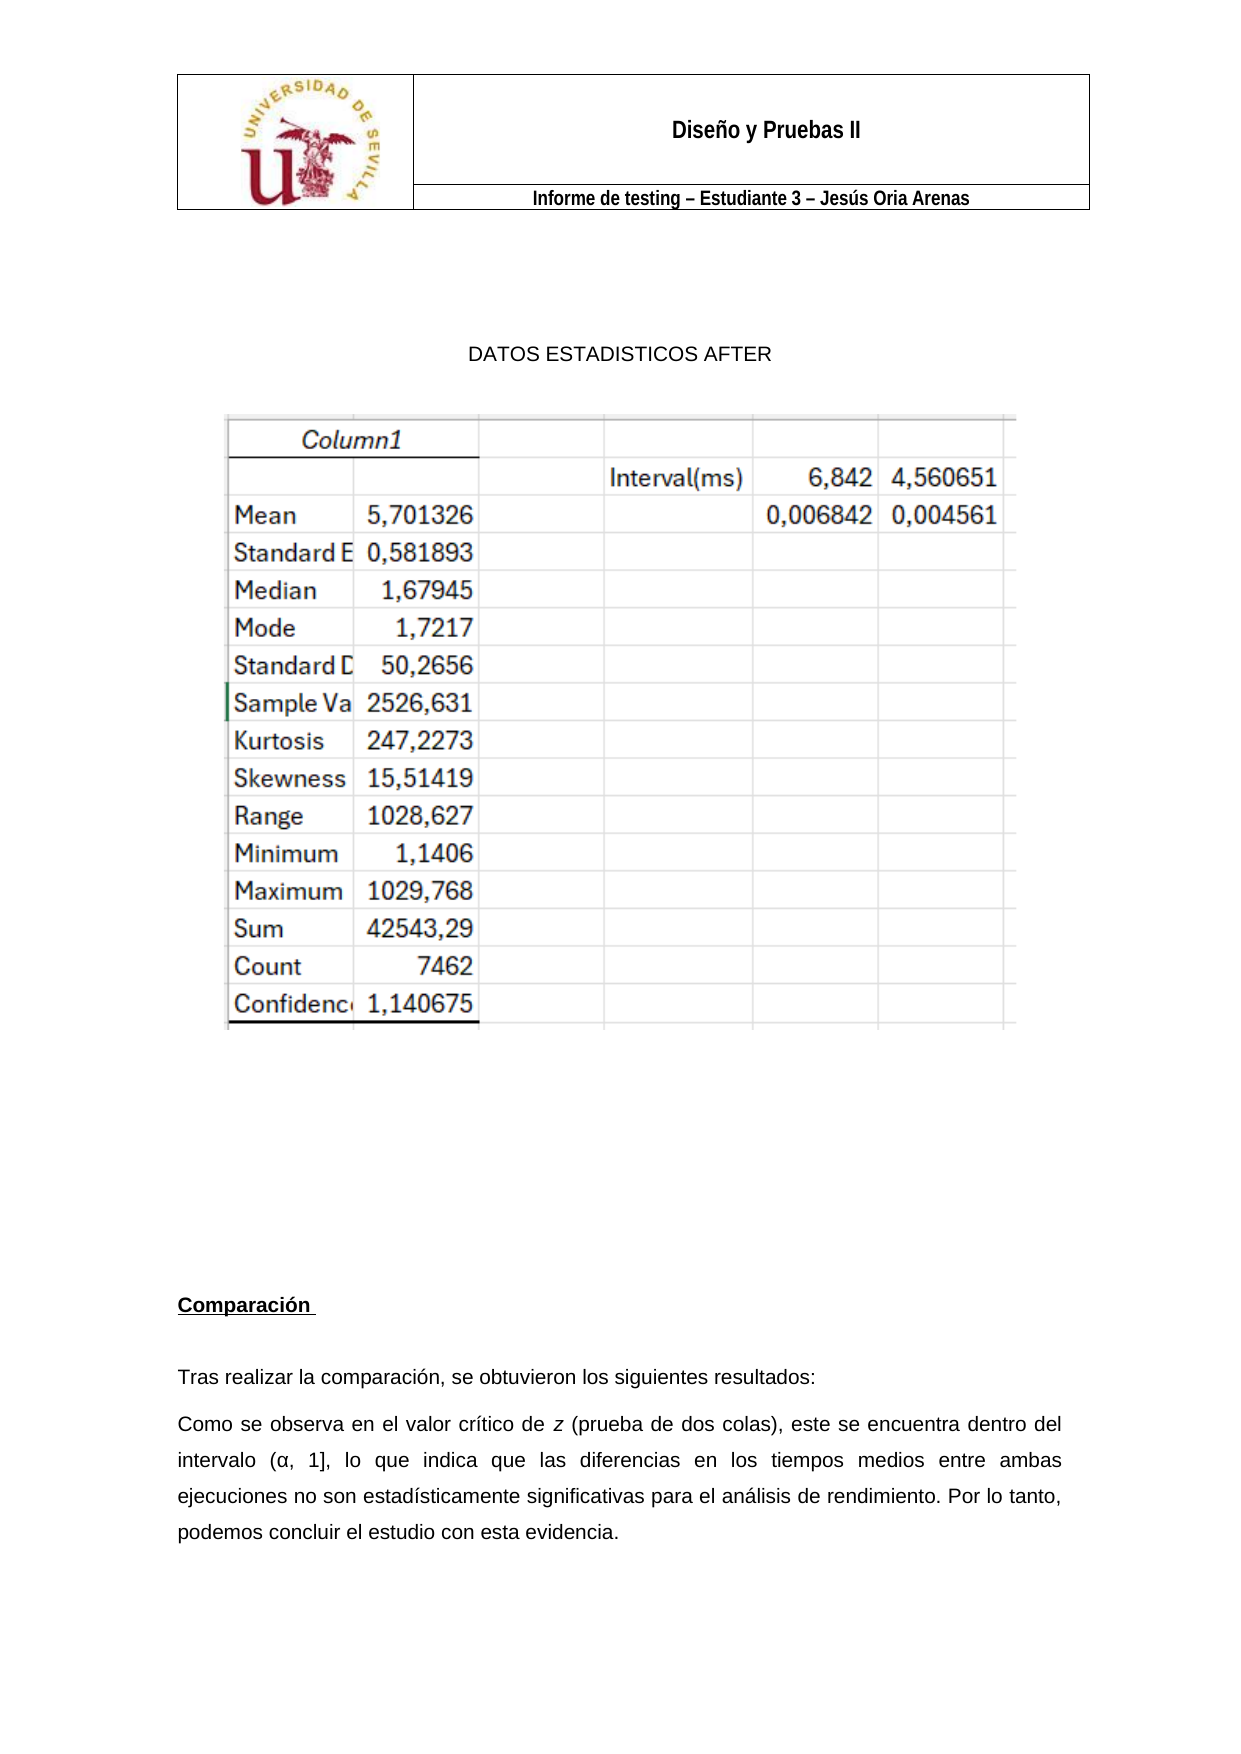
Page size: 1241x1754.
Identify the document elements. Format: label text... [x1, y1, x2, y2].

picture [223, 414, 1017, 1030]
picture [240, 77, 381, 207]
text Tras realizar la comparación, se obtuvieron los siguientes resultados: [177, 1365, 1063, 1389]
text Comparación [177, 1293, 1063, 1317]
text DATOS ESTADISTICOS AFTER [177, 342, 1063, 366]
text Como se observa en el valor crítico de z (prueba de dos colas), este se encuentra dentro del intervalo (α, 1], lo que indica que las diferencias en los tiempos medios entre ambas ejecuciones no son estadísticamente significativas para el análisis de rendimiento. Por lo tanto, podemos concluir el estudio con esta evidencia. [177, 1412, 1063, 1544]
